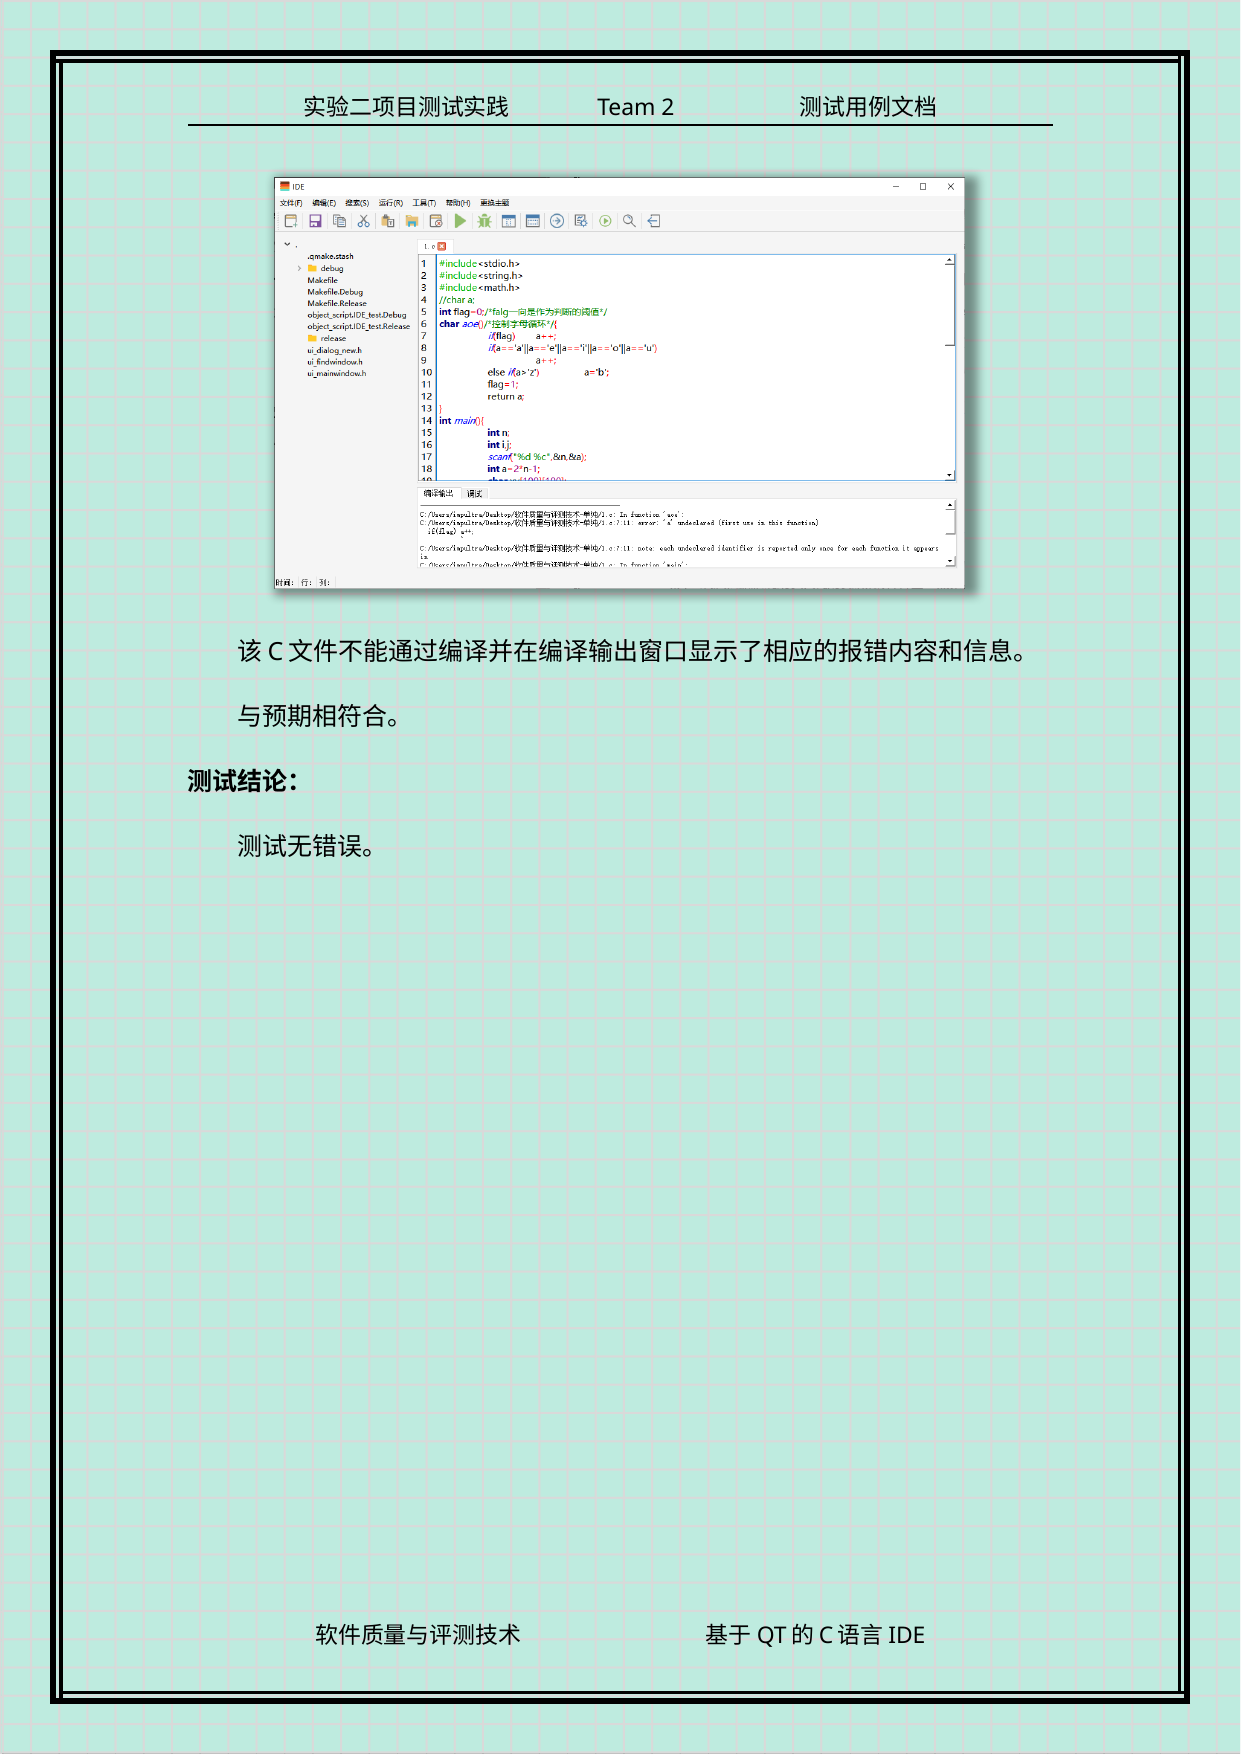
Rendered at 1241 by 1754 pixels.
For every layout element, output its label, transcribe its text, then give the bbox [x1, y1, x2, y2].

picture [0, 0, 1241, 1754]
text 与预期相符合。 [187, 682, 1053, 747]
text 测试结论： [187, 747, 1053, 812]
text 测试无错误。 [187, 812, 1053, 877]
text 该C文件不能通过编译并在编译输出窗口显示了相应的报错内容和信息。 [187, 617, 1053, 682]
